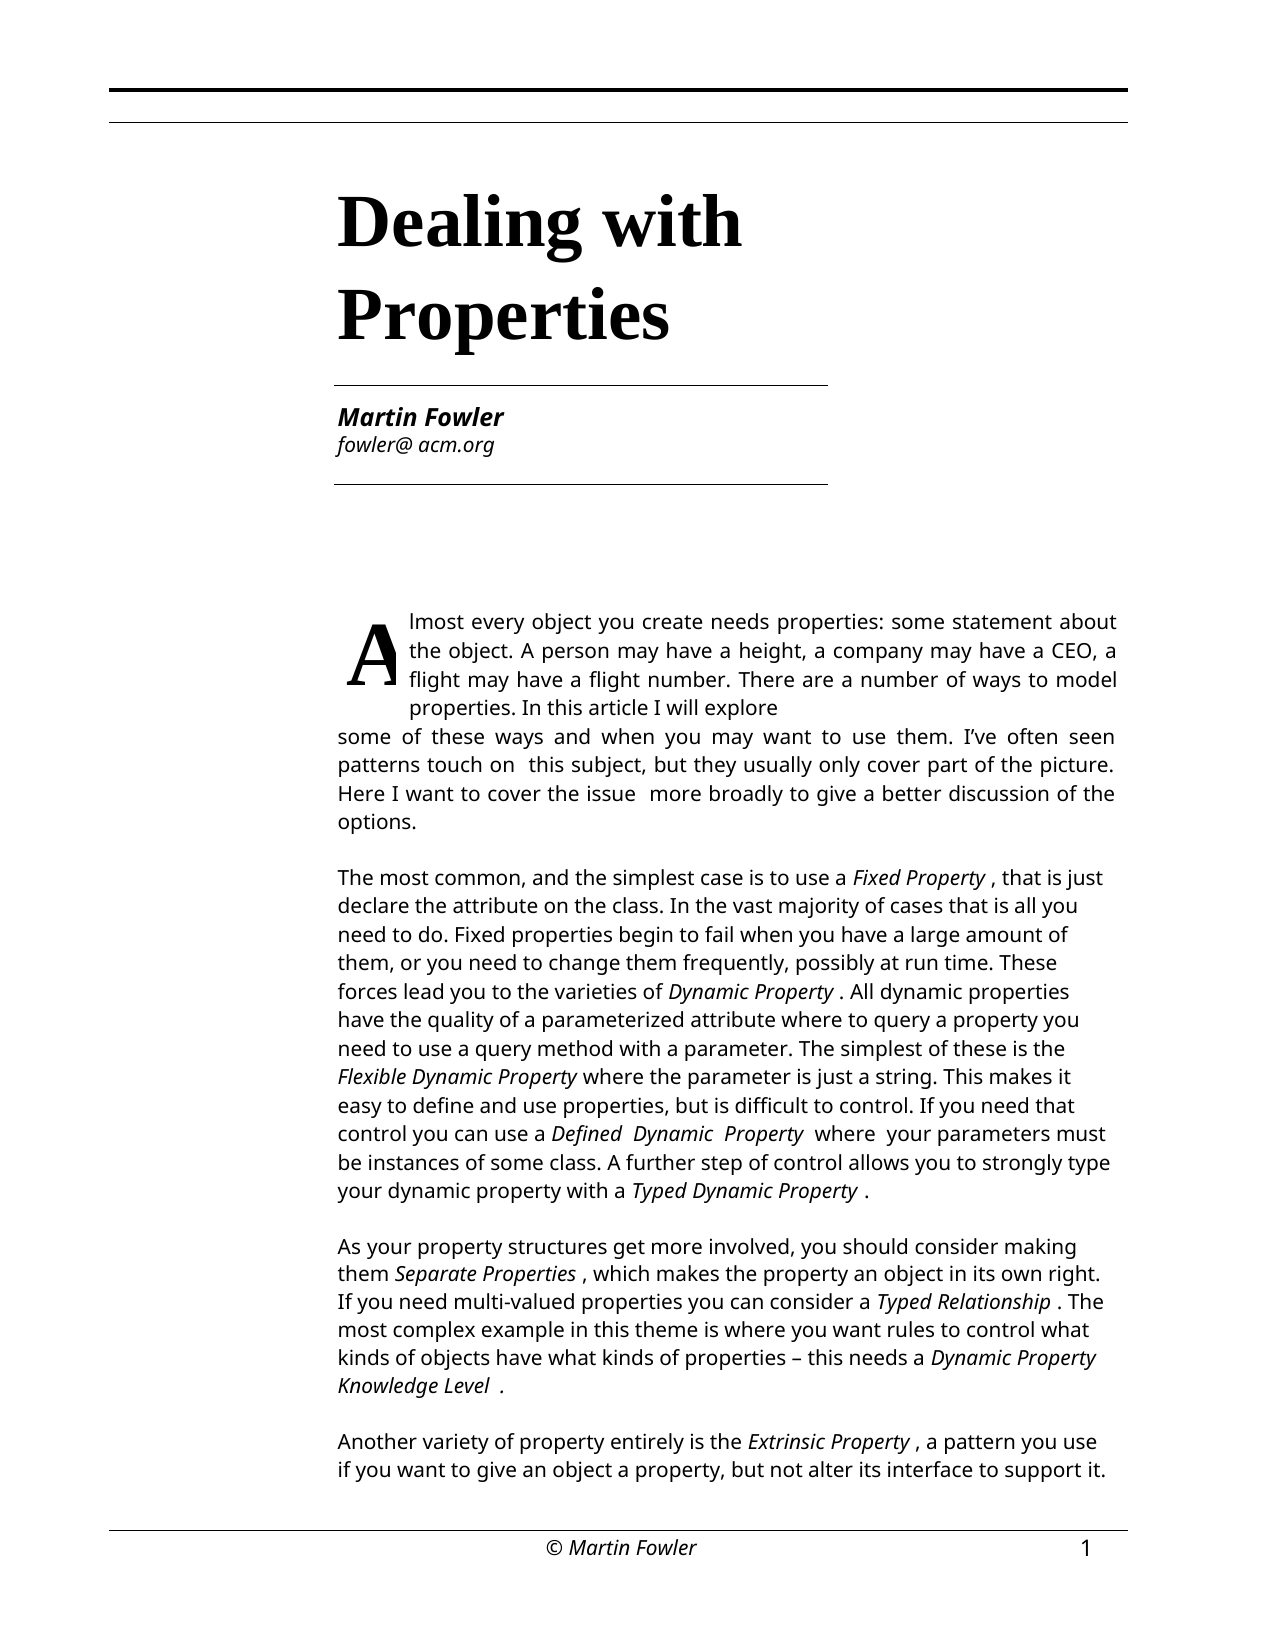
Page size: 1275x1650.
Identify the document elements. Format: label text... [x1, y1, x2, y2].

text Dealing with Properties [337, 176, 918, 356]
text As your property structures get more involved, you should consider making them Separate Properties , which makes the property an object in its own right. If you need multi-valued properties you can consider a Typed Relationship . The most complex example in this theme is where you want rules to control what kinds of objects have what kinds of properties – this needs a Dynamic Property Knowledge Level . [337, 1232, 1115, 1399]
text some of these ways and when you may want to use them. I’ve often seen patterns touch on this subject, but they usually only cover part of the picture. Here I want to cover the issue more broadly to give a better discussion of the options. [337, 722, 1116, 836]
text Martin Fowler [337, 403, 1206, 432]
text The most common, and the simplest case is to use a Fixed Property , that is just declare the attribute on the class. In the vast majority of cases that is all you need to do. Fixed properties begin to fail when you have a large amount of them, or you need to change them frequently, possibly at run time. These forces lead you to the varieties of Dynamic Property . All dynamic properties have the quality of a parameterized attribute where to query a property you need to use a query method with a parameter. The simplest of these is the Flexible Dynamic Property where the parameter is just a string. This makes it easy to define and use properties, but is difficult to control. If you need that control you can use a Defined Dynamic Property where your parameters must be instances of some class. A further step of control allows you to strongly type your dynamic property with a Typed Dynamic Property . [337, 863, 1115, 1204]
text fowler@ acm.org [337, 432, 1206, 457]
text Another variety of property entirely is the Extrinsic Property , a pattern you use if you want to give an object a property, but not alter its interface to support it. [337, 1427, 1115, 1484]
text lmost every object you create needs properties: some statement about the object. A person may have a height, a company may have a CEO, a flight may have a flight number. There are a number of ways to model properties. In this article I will explore [409, 607, 1118, 722]
